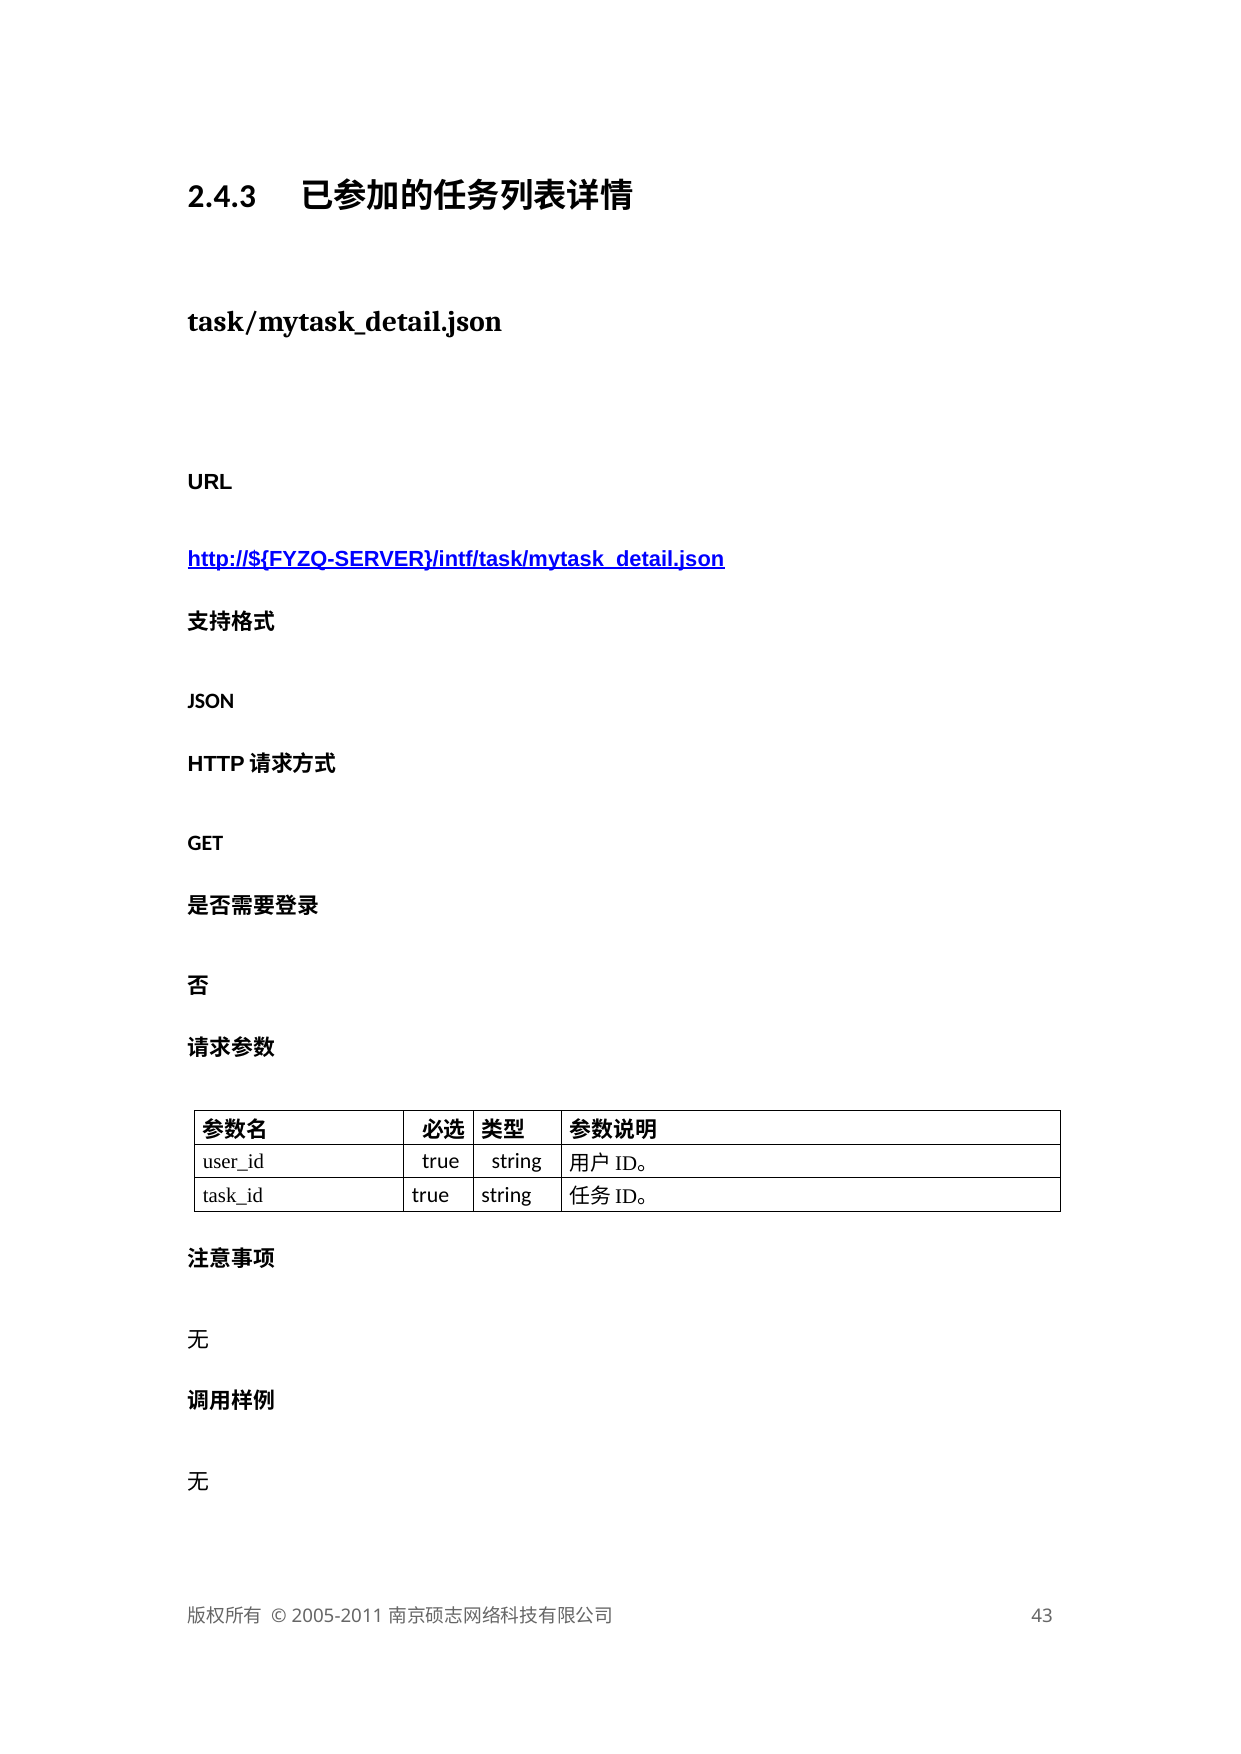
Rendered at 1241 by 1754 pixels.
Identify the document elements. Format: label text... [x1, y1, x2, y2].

table_cell user_id [195, 1145, 403, 1177]
text 无 [187, 1463, 1053, 1496]
text 无 [187, 1321, 1053, 1354]
subtitle URL [187, 465, 1053, 498]
text GET [187, 826, 1053, 858]
table_header 参数名 [195, 1111, 403, 1144]
text 否 [187, 968, 1053, 1001]
subtitle HTTP请求方式 [187, 746, 1053, 778]
subtitle 注意事项 [187, 1241, 1053, 1273]
subtitle 支持格式 [187, 603, 1053, 636]
subtitle 请求参数 [187, 1030, 1053, 1062]
text http://${FYZQ-SERVER}/intf/task/mytask_detail.json [187, 542, 1053, 574]
subtitle task/mytask_detail.json [187, 289, 1053, 354]
table_cell true [404, 1145, 473, 1177]
text JSON [187, 684, 1053, 716]
table_header 参数说明 [562, 1111, 1060, 1144]
table_header 必选 [404, 1111, 473, 1144]
table_cell true [404, 1178, 473, 1211]
subtitle 已参加的任务列表详情 [187, 160, 1053, 225]
subtitle 调用样例 [187, 1383, 1053, 1416]
table_cell 任务ID。 [562, 1178, 1060, 1211]
table_cell string [474, 1178, 561, 1211]
table_cell task_id [195, 1178, 403, 1211]
subtitle 是否需要登录 [187, 888, 1053, 920]
table_header 类型 [474, 1111, 561, 1144]
table_cell 用户ID。 [562, 1145, 1060, 1177]
table_cell string [474, 1145, 561, 1177]
